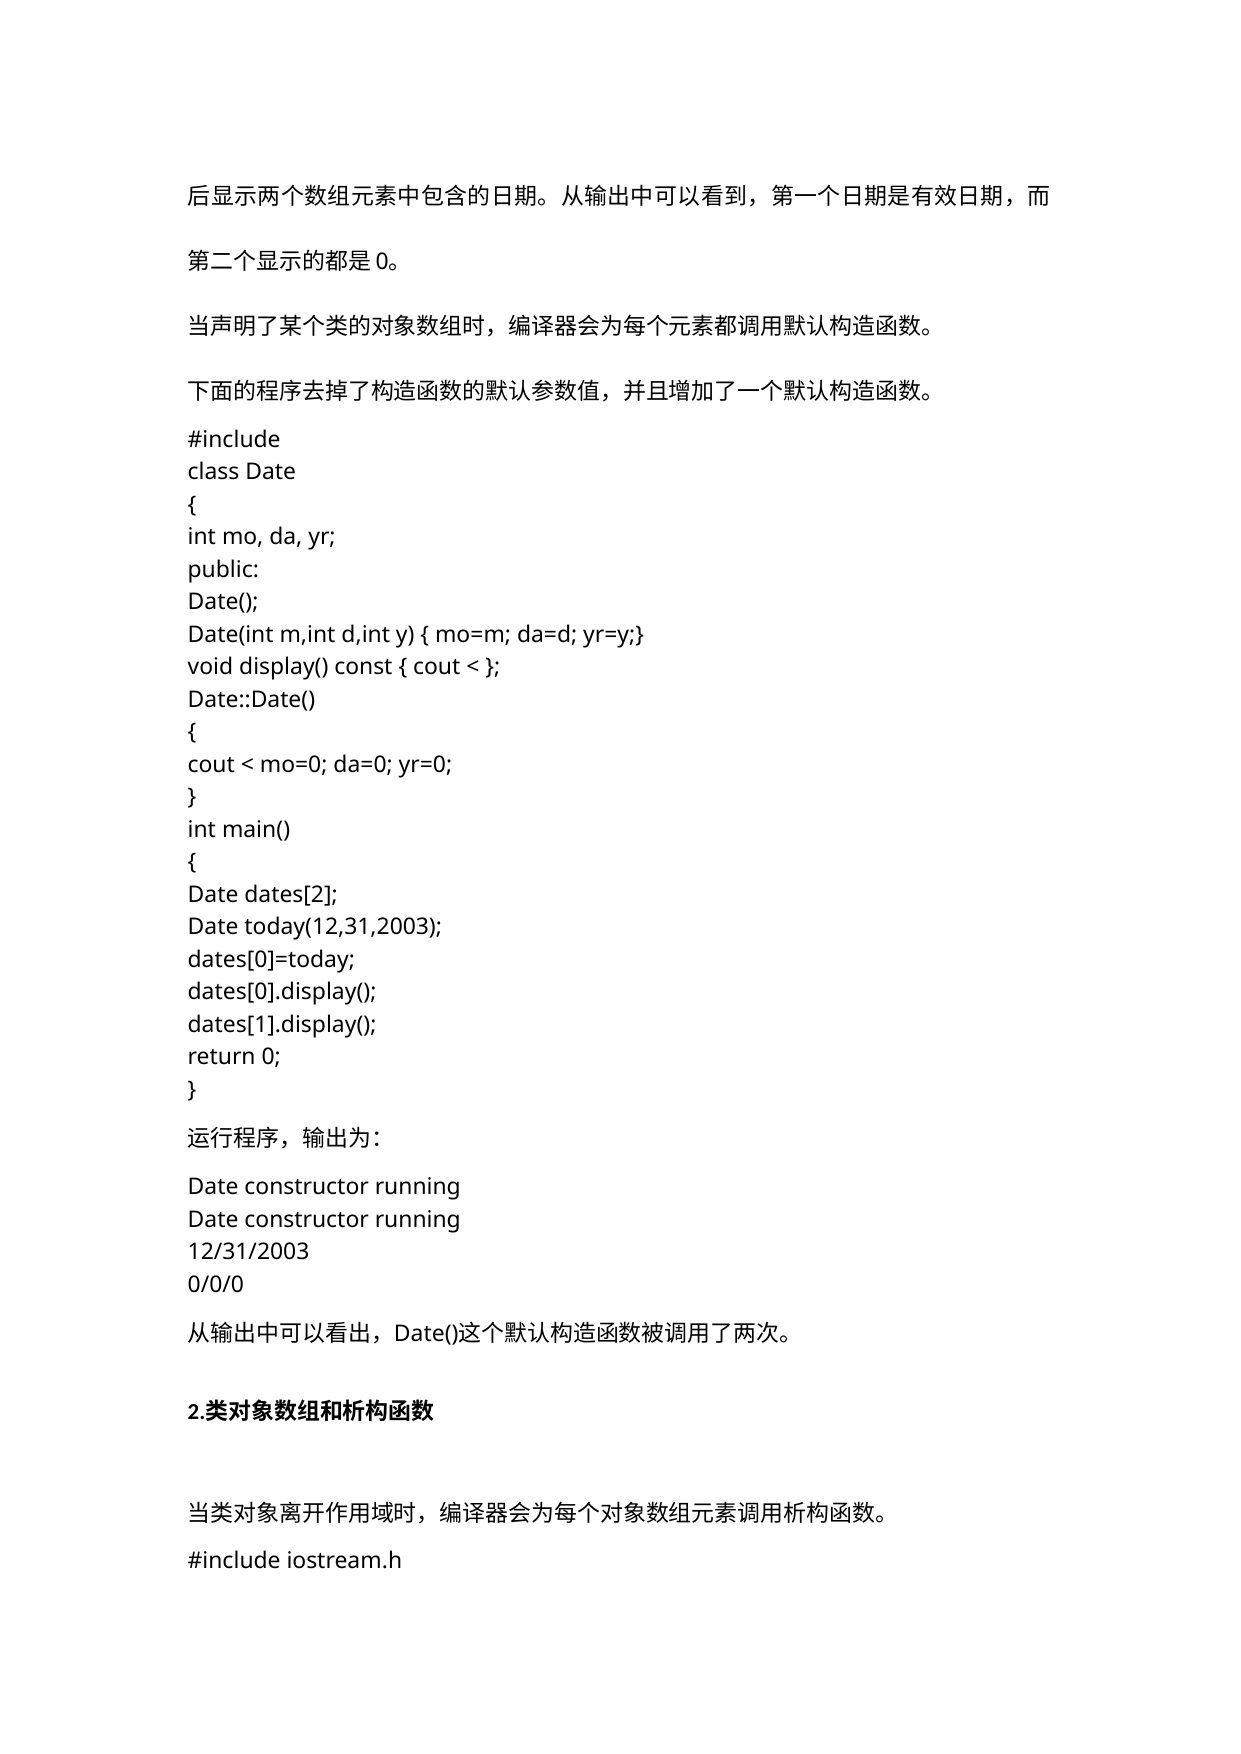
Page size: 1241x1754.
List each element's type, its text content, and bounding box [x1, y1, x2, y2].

text #include [187, 422, 1053, 454]
text { [187, 487, 1053, 519]
text void display() const { cout < }; [187, 649, 1053, 682]
text Date::Date() [187, 682, 1053, 714]
text 当类对象离开作用域时，编译器会为每个对象数组元素调用析构函数。 [187, 1479, 1053, 1544]
text dates[0]=today; [187, 942, 1053, 974]
text { [187, 844, 1053, 877]
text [187, 162, 1053, 292]
text #include iostream.h [187, 1544, 1053, 1576]
text Date dates[2]; [187, 877, 1053, 909]
text Date today(12,31,2003); [187, 909, 1053, 942]
text } [187, 779, 1053, 812]
text class Date [187, 454, 1053, 487]
text 运行程序，输出为： [187, 1104, 1053, 1169]
text dates[0].display(); [187, 974, 1053, 1007]
text cout < mo=0; da=0; yr=0; [187, 747, 1053, 779]
text 当声明了某个类的对象数组时，编译器会为每个元素都调用默认构造函数。 [187, 292, 1053, 357]
text int main() [187, 812, 1053, 844]
text 下面的程序去掉了构造函数的默认参数值，并且增加了一个默认构造函数。 [187, 357, 1053, 422]
text int mo, da, yr; [187, 519, 1053, 552]
text public: [187, 552, 1053, 584]
text dates[1].display(); [187, 1007, 1053, 1039]
text Date constructor running [187, 1202, 1053, 1234]
text { [187, 714, 1053, 747]
text Date(int m,int d,int y) { mo=m; da=d; yr=y;} [187, 617, 1053, 649]
text 从输出中可以看出，Date()这个默认构造函数被调用了两次。 [187, 1299, 1053, 1364]
text 12/31/2003 [187, 1234, 1053, 1267]
text } [187, 1072, 1053, 1104]
text return 0; [187, 1039, 1053, 1072]
subtitle 2.类对象数组和析构函数 [187, 1377, 1053, 1442]
text Date constructor running [187, 1169, 1053, 1202]
text 0/0/0 [187, 1267, 1053, 1299]
text Date(); [187, 584, 1053, 617]
